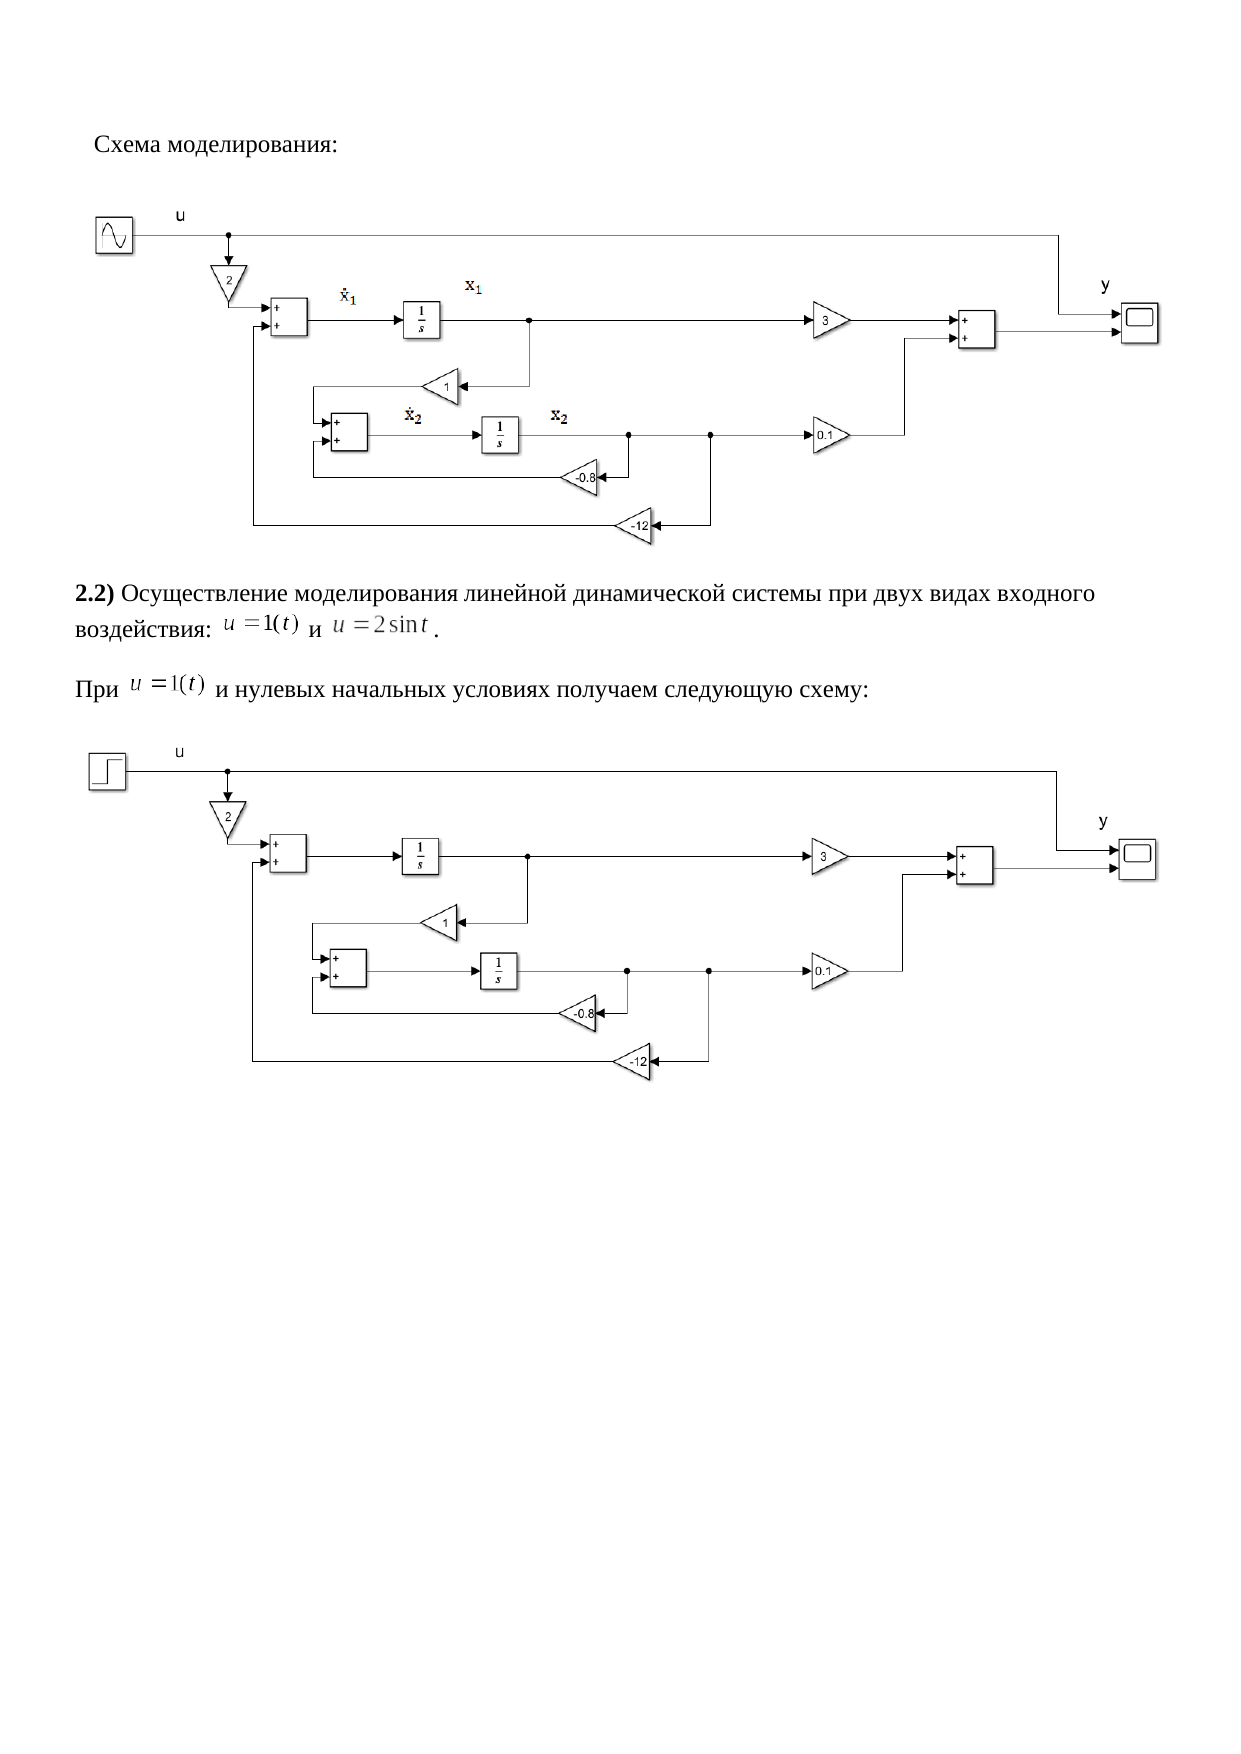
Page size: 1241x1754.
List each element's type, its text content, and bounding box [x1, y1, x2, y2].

text Схема моделирования: [75, 129, 1165, 157]
text 2.2) Осуществление моделирования линейной динамической системы при двух видах входного воздействия: и . [75, 578, 1165, 642]
text При и нулевых начальных условиях получаем следующую схему: [75, 670, 1165, 703]
picture [75, 730, 1166, 1087]
picture [75, 184, 1166, 552]
